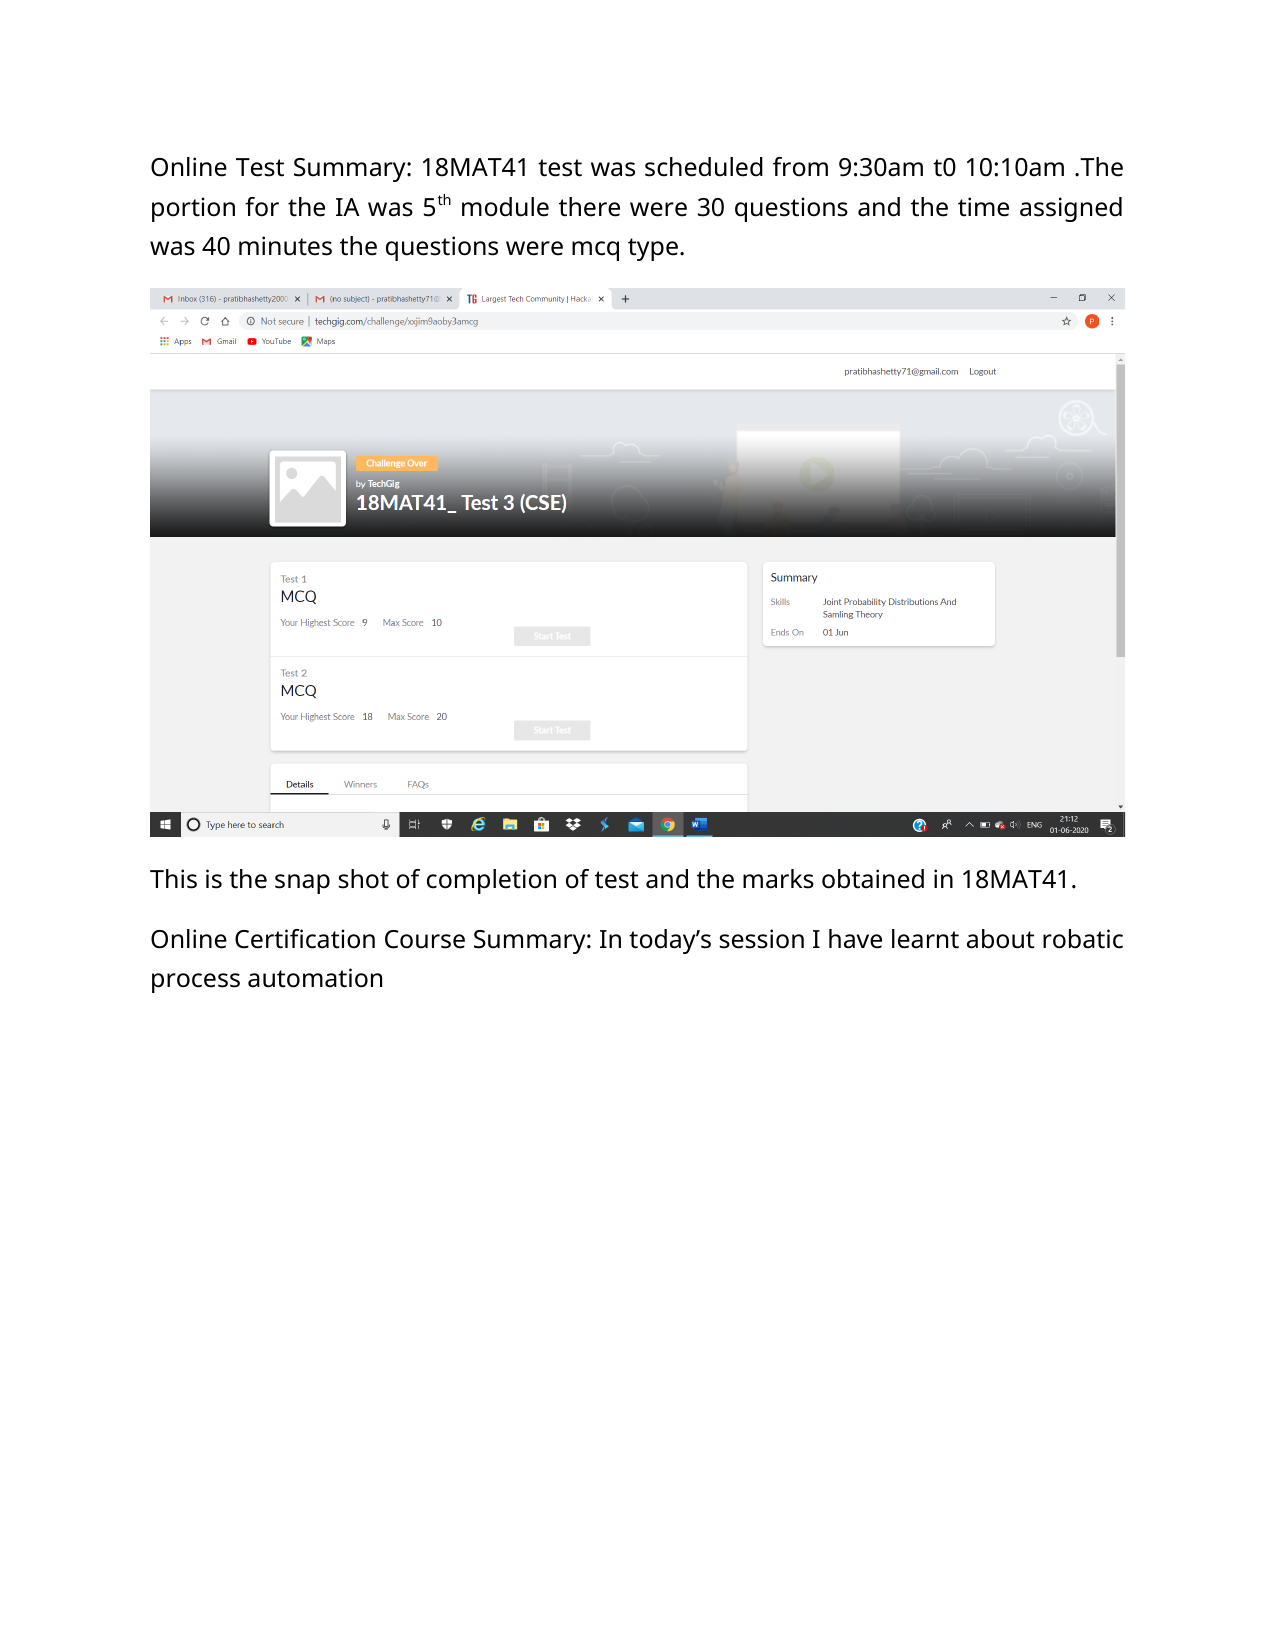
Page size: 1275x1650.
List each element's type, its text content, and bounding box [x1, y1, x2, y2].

text This is the snap shot of completion of test and the marks obtained in 18MAT41. [150, 862, 1125, 896]
picture [150, 288, 1125, 837]
text Online Certification Course Summary: In today’s session I have learnt about robatic process automation [150, 922, 1125, 995]
text Online Test Summary: 18MAT41 test was scheduled from 9:30am t0 10:10am .The portion for the IA was 5th module there were 30 questions and the time assigned was 40 minutes the questions were mcq type. [150, 150, 1125, 262]
